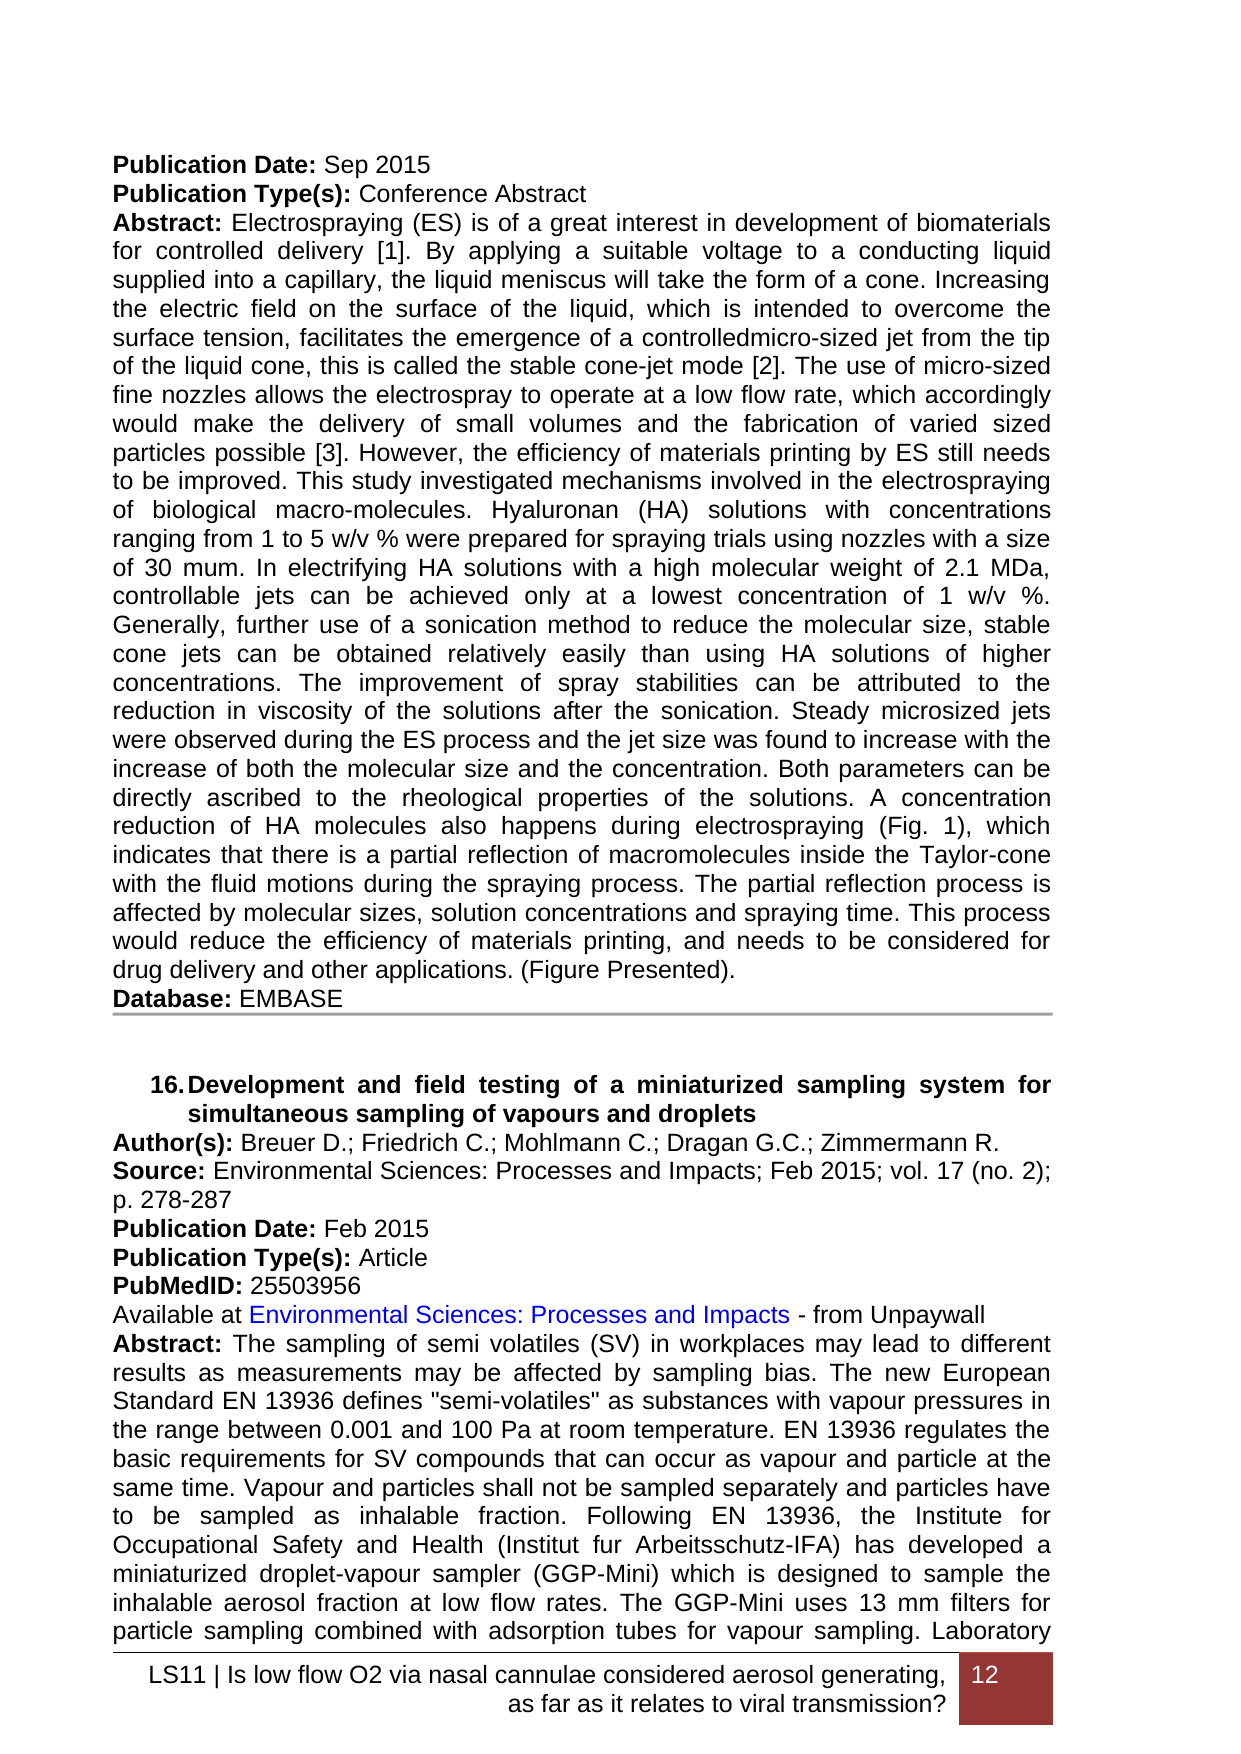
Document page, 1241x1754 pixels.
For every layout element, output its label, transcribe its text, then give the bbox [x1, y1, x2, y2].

text Publication Date: Feb 2015 [112, 1214, 1053, 1242]
text PubMedID: 25503956 [112, 1271, 1053, 1300]
text Publication Type(s): Article [112, 1242, 1053, 1271]
text Abstract: Electrospraying (ES) is of a great interest in development of biomaterials for controlled delivery [1]. By applying a suitable voltage to a conducting liquid supplied into a capillary, the liquid meniscus will take the form of a cone. Increasing the electric field on the surface of the liquid, which is intended to overcome the surface tension, facilitates the emergence of a controlledmicro-sized jet from the tip of the liquid cone, this is called the stable cone-jet mode [2]. The use of micro-sized fine nozzles allows the electrospray to operate at a low flow rate, which accordingly would make the delivery of small volumes and the fabrication of varied sized particles possible [3]. However, the efficiency of materials printing by ES still needs to be improved. This study investigated mechanisms involved in the electrospraying of biological macro-molecules. Hyaluronan (HA) solutions with concentrations ranging from 1 to 5 w/v % were prepared for spraying trials using nozzles with a size of 30 mum. In electrifying HA solutions with a high molecular weight of 2.1 MDa, controllable jets can be achieved only at a lowest concentration of 1 w/v %. Generally, further use of a sonication method to reduce the molecular size, stable cone jets can be obtained relatively easily than using HA solutions of higher concentrations. The improvement of spray stabilities can be attributed to the reduction in viscosity of the solutions after the sonication. Steady microsized jets were observed during the ES process and the jet size was found to increase with the increase of both the molecular size and the concentration. Both parameters can be directly ascribed to the rheological properties of the solutions. A concentration reduction of HA molecules also happens during electrospraying (Fig. 1), which indicates that there is a partial reflection of macromolecules inside the Taylor-cone with the fluid motions during the spraying process. The partial reflection process is affected by molecular sizes, solution concentrations and spraying time. This process would reduce the efficiency of materials printing, and needs to be considered for drug delivery and other applications. (Figure Presented). [112, 207, 1053, 984]
text Database: EMBASE [112, 984, 1053, 1012]
list Development and field testing of a miniaturized sampling system for simultaneous sampling of vapours and droplets [150, 1070, 1053, 1127]
text Author(s): Breuer D.; Friedrich C.; Mohlmann C.; Dragan G.C.; Zimmermann R. [112, 1127, 1053, 1156]
text Available at Environmental Sciences: Processes and Impacts - from Unpaywall [112, 1300, 1053, 1329]
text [112, 1329, 1053, 1645]
text Publication Type(s): Conference Abstract [112, 179, 1053, 207]
text Publication Date: Sep 2015 [112, 150, 1053, 179]
text Source: Environmental Sciences: Processes and Impacts; Feb 2015; vol. 17 (no. 2); p. 278-287 [112, 1156, 1053, 1214]
